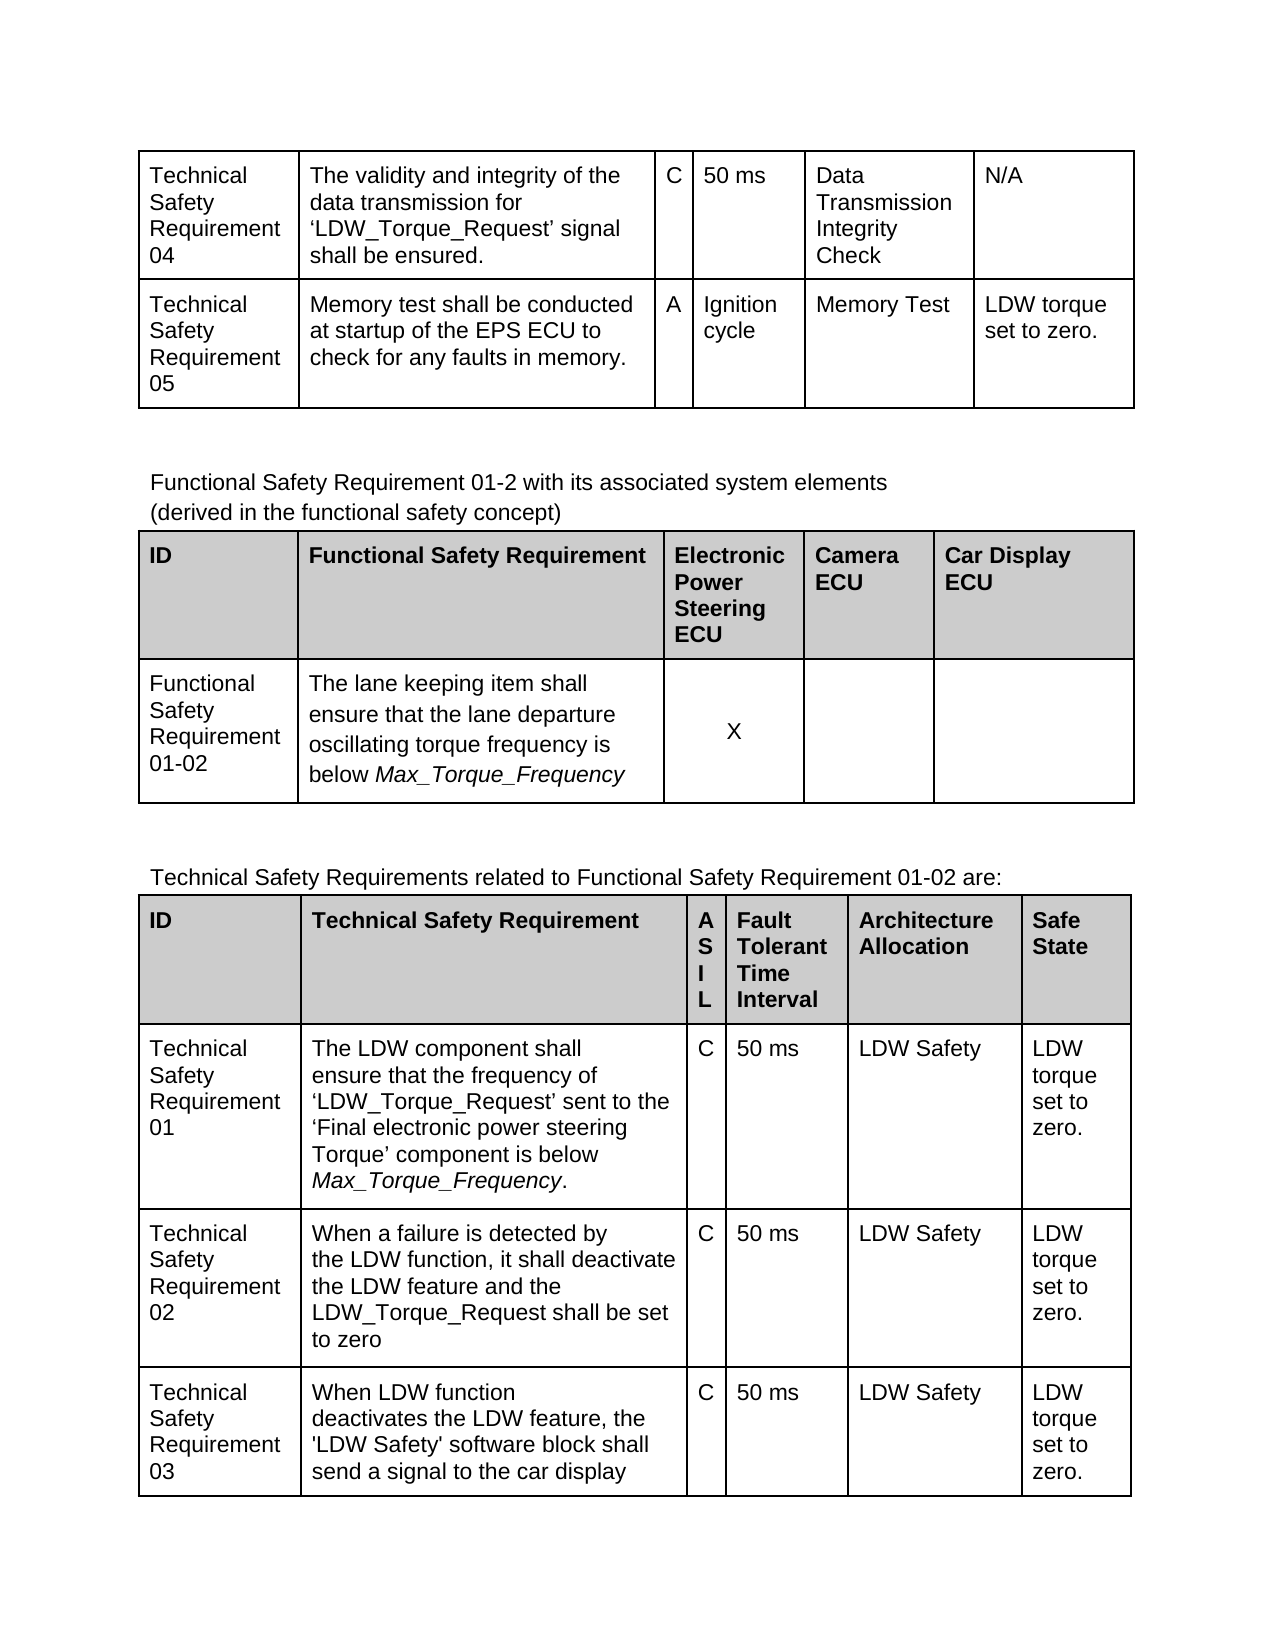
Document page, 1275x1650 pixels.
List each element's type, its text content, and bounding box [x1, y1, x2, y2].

text Technical Safety Requirements related to Functional Safety Requirement 01-02 are: [150, 864, 1125, 891]
table_cell C [688, 1210, 725, 1366]
table_cell 50 ms [727, 1368, 847, 1494]
table_cell LDW torque set to zero. [1023, 1025, 1130, 1208]
text Functional Safety Requirement 01-2 with its associated system elements [150, 469, 1125, 496]
table_cell When a failure is detected by the LDW function, it shall deactivate the LDW feature and the LDW_Torque_Request shall be set to zero [302, 1210, 686, 1366]
table_header Architecture Allocation [849, 896, 1021, 1023]
table_cell Technical Safety Requirement 01 [140, 1025, 300, 1208]
table_header Electronic Power Steering ECU [665, 532, 803, 658]
table_cell Functional Safety Requirement 01-02 [140, 660, 297, 802]
table_header Fault Tolerant Time Interval [727, 896, 847, 1023]
table_cell C [688, 1025, 725, 1208]
table_cell The LDW component shall ensure that the frequency of ‘LDW_Torque_Request’ sent to the ‘Final electronic power steering Torque’ component is below Max_Torque_Frequency. [302, 1025, 686, 1208]
table_cell Data Transmission Integrity Check [806, 152, 973, 278]
table_cell 50 ms [694, 152, 804, 278]
table_header Camera ECU [805, 532, 933, 658]
table_cell [935, 660, 1133, 802]
table_cell When LDW function deactivates the LDW feature, the 'LDW Safety' software block shall send a signal to the car display ECU to turn on a warning light. [302, 1368, 686, 1494]
table_cell Memory Test [806, 280, 973, 407]
table_cell Memory test shall be conducted at startup of the EPS ECU to check for any faults in memory. [300, 280, 654, 407]
table_cell C [656, 152, 692, 278]
table_cell N/A [975, 152, 1133, 278]
table_cell A [656, 280, 692, 407]
table_header Functional Safety Requirement [299, 532, 663, 658]
table_cell LDW Safety [849, 1210, 1021, 1366]
table_cell C [688, 1368, 725, 1494]
table_cell Technical Safety Requirement 03 [140, 1368, 300, 1494]
table_header Safe State [1023, 896, 1130, 1023]
table_cell The lane keeping item shall ensure that the lane departure oscillating torque frequency is below Max_Torque_Frequency [299, 660, 663, 802]
table_cell LDW Safety [849, 1368, 1021, 1494]
table_cell 50 ms [727, 1025, 847, 1208]
table_cell [805, 660, 933, 802]
table_cell Ignition cycle [694, 280, 804, 407]
table_cell The validity and integrity of the data transmission for ‘LDW_Torque_Request’ signal shall be ensured. [300, 152, 654, 278]
table_header ASIL [688, 896, 725, 1023]
table_cell 50 ms [727, 1210, 847, 1366]
table_cell LDW torque set to zero. [1023, 1368, 1130, 1494]
table_header ID [140, 532, 297, 658]
table_cell LDW torque set to zero. [1023, 1210, 1130, 1366]
table_cell Technical Safety Requirement 04 [140, 152, 298, 278]
table_cell Technical Safety Requirement 05 [140, 280, 298, 407]
table_cell LDW torque set to zero. [975, 280, 1133, 407]
table_cell Technical Safety Requirement 02 [140, 1210, 300, 1366]
text (derived in the functional safety concept) [150, 499, 1125, 526]
table_header Technical Safety Requirement [302, 896, 686, 1023]
table_cell X [665, 660, 803, 802]
table_header ID [140, 896, 300, 1023]
table_cell LDW Safety [849, 1025, 1021, 1208]
table_header Car Display ECU [935, 532, 1133, 658]
